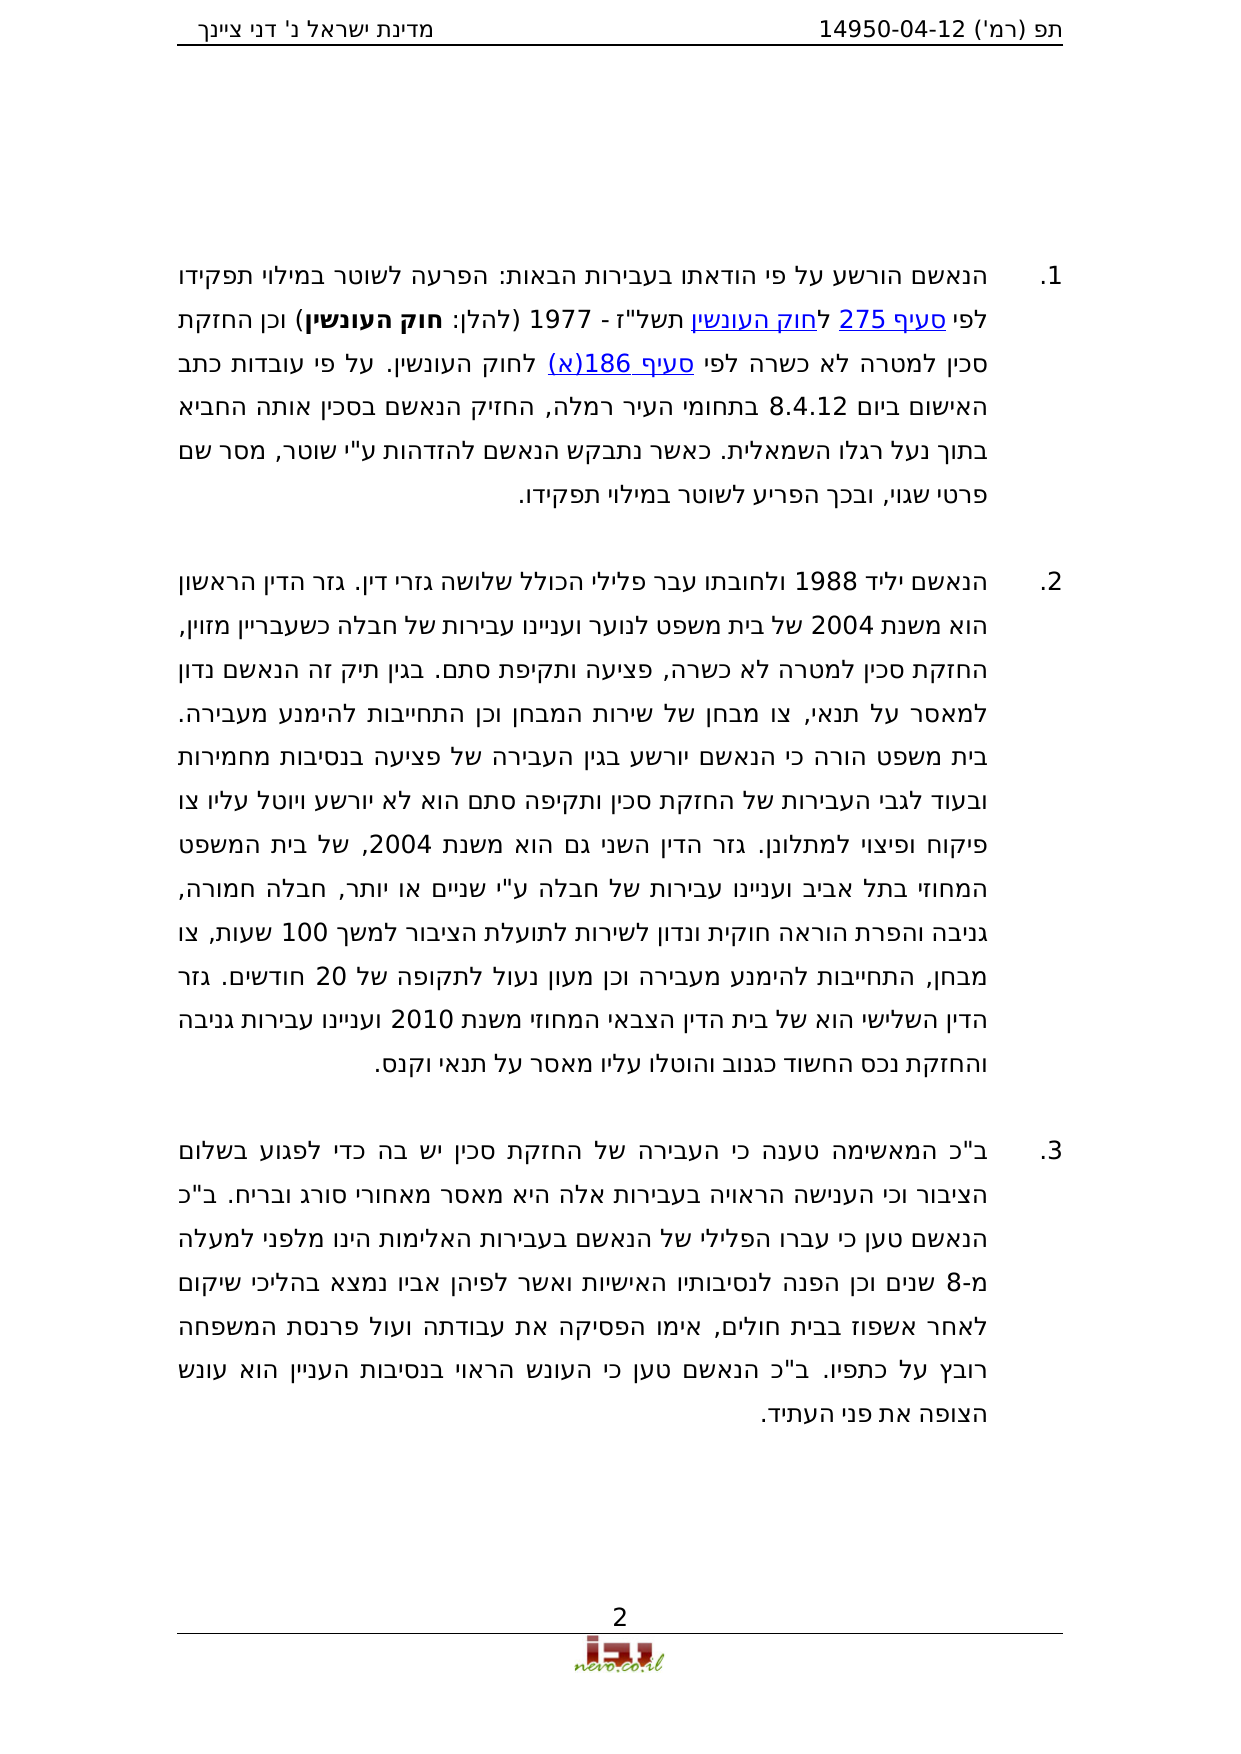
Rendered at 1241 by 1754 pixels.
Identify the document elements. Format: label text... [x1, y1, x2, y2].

text 3. ב"כ המאשימה טענה כי העבירה של החזקת סכין יש בה כדי לפגוע בשלום הציבור וכי הענישה הראויה בעבירות אלה היא מאסר מאחורי סורג ובריח. ב"כ הנאשם טען כי עברו הפלילי של הנאשם בעבירות האלימות הינו מלפני למעלה מ-8 שנים וכן הפנה לנסיבותיו האישיות ואשר לפיהן אביו נמצא בהליכי שיקום לאחר אשפוז בבית חולים, אימו הפסיקה את עבודתה ועול פרנסת המשפחה רובץ על כתפיו. ב"כ הנאשם טען כי העונש הראוי בנסיבות העניין הוא עונש הצופה את פני העתיד. [177, 1136, 1063, 1429]
text 1. הנאשם הורשע על פי הודאתו בעבירות הבאות: הפרעה לשוטר במילוי תפקידו לפי סעיף 275 לחוק העונשין תשל"ז - 1977 (להלן: חוק העונשין) וכן החזקת סכין למטרה לא כשרה לפי סעיף 186(א) לחוק העונשין. על פי עובדות כתב האישום ביום 8.4.12 בתחומי העיר רמלה, החזיק הנאשם בסכין אותה החביא בתוך נעל רגלו השמאלית. כאשר נתבקש הנאשם להזדהות ע"י שוטר, מסר שם פרטי שגוי, ובכך הפריע לשוטר במילוי תפקידו. [177, 261, 1063, 509]
picture [574, 1635, 666, 1673]
text 2. הנאשם יליד 1988 ולחובתו עבר פלילי הכולל שלושה גזרי דין. גזר הדין הראשון הוא משנת 2004 של בית משפט לנוער ועניינו עבירות של חבלה כשעבריין מזוין, החזקת סכין למטרה לא כשרה, פציעה ותקיפת סתם. בגין תיק זה הנאשם נדון למאסר על תנאי, צו מבחן של שירות המבחן וכן התחייבות להימנע מעבירה. בית משפט הורה כי הנאשם יורשע בגין העבירה של פציעה בנסיבות מחמירות ובעוד לגבי העבירות של החזקת סכין ותקיפה סתם הוא לא יורשע ויוטל עליו צו פיקוח ופיצוי למתלונן. גזר הדין השני גם הוא משנת 2004, של בית המשפט המחוזי בתל אביב ועניינו עבירות של חבלה ע"י שניים או יותר, חבלה חמורה, גניבה והפרת הוראה חוקית ונדון לשירות לתועלת הציבור למשך 100 שעות, צו מבחן, התחייבות להימנע מעבירה וכן מעון נעול לתקופה של 20 חודשים. גזר הדין השלישי הוא של בית הדין הצבאי המחוזי משנת 2010 ועניינו עבירות גניבה והחזקת נכס החשוד כגנוב והוטלו עליו מאסר על תנאי וקנס. [177, 567, 1063, 1079]
